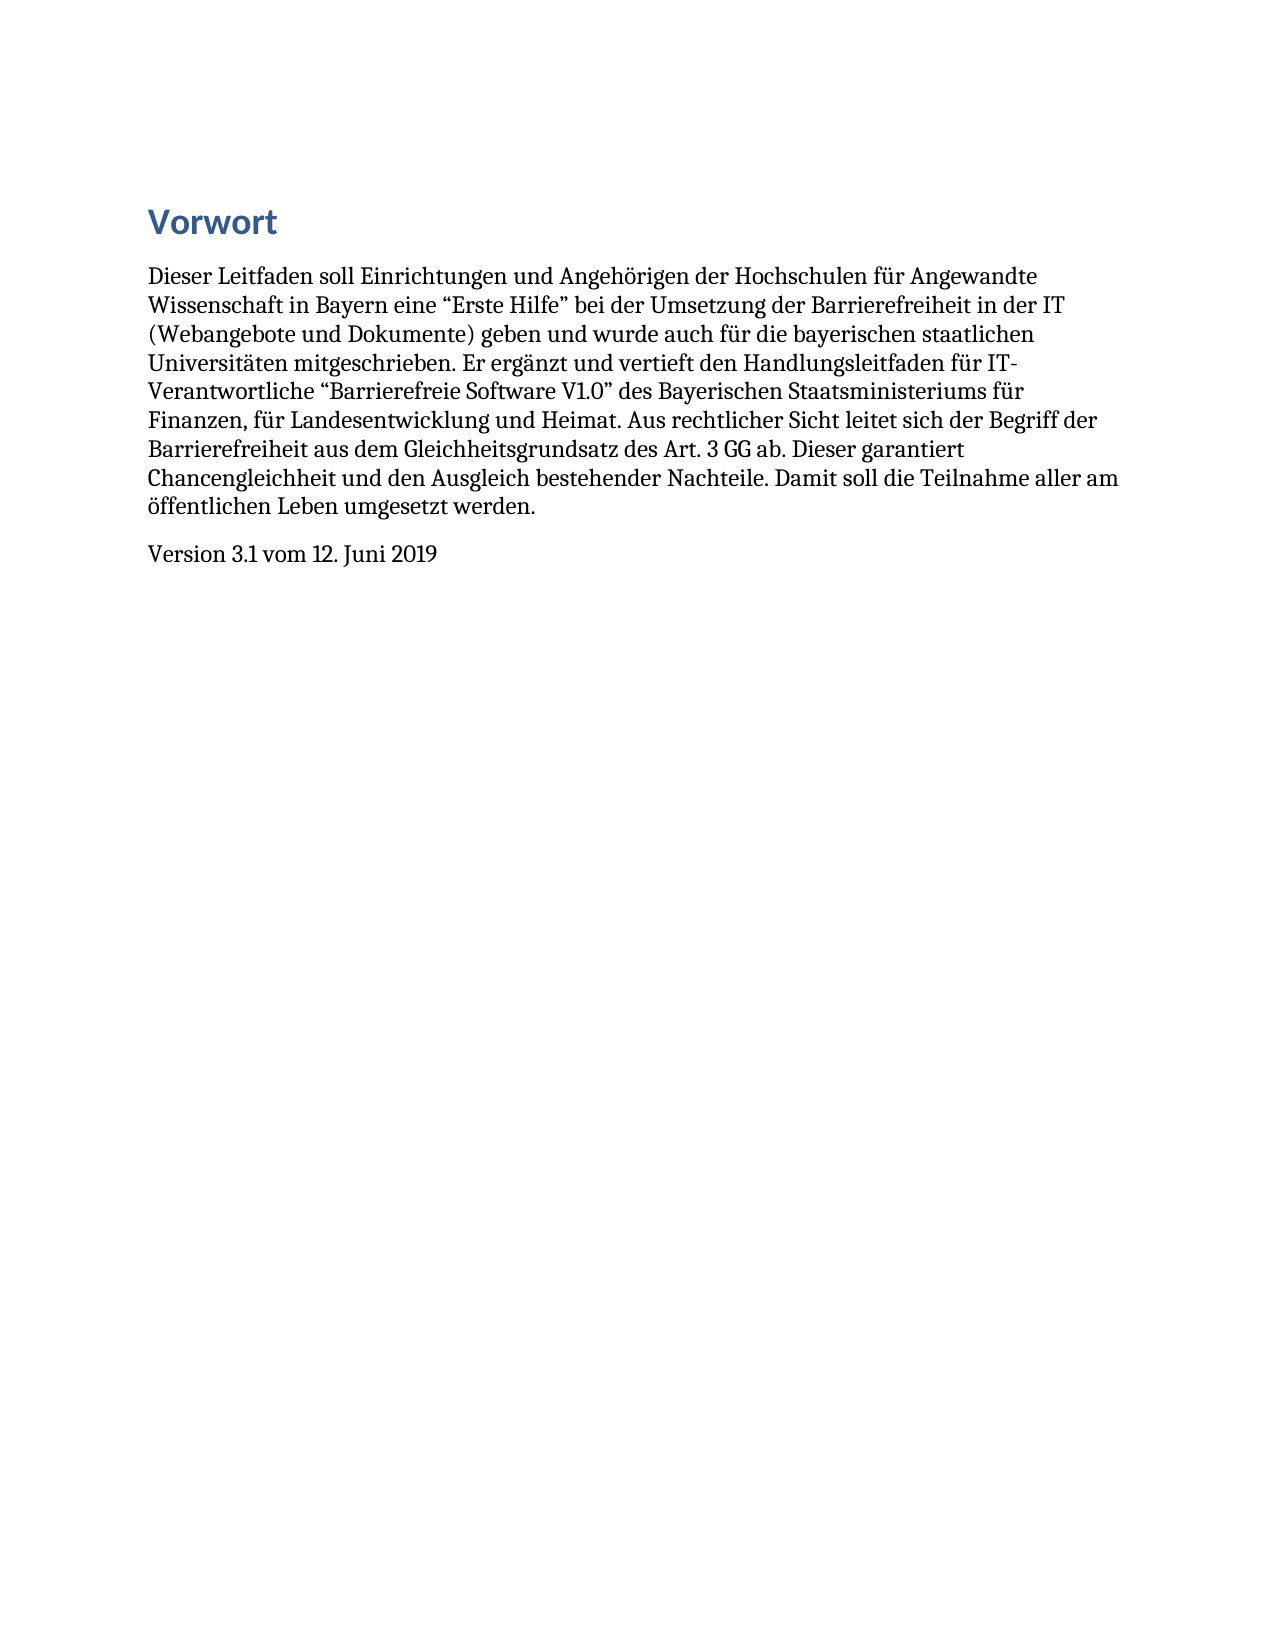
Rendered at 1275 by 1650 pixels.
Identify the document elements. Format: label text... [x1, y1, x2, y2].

text Dieser Leitfaden soll Einrichtungen und Angehörigen der Hochschulen für Angewandte Wissenschaft in Bayern eine “Erste Hilfe” bei der Umsetzung der Barrierefreiheit in der IT (Webangebote und Dokumente) geben und wurde auch für die bayerischen staatlichen Universitäten mitgeschrieben. Er ergänzt und vertieft den Handlungsleitfaden für IT-Verantwortliche “Barrierefreie Software V1.0” des Bayerischen Staatsministeriums für Finanzen, für Landesentwicklung und Heimat. Aus rechtlicher Sicht leitet sich der Begriff der Barrierefreiheit aus dem Gleichheitsgrundsatz des Art. 3 GG ab. Dieser garantiert Chancengleichheit und den Ausgleich bestehender Nachteile. Damit soll die Teilnahme aller am öffentlichen Leben umgesetzt werden. [148, 262, 1127, 521]
subtitle Vorwort [148, 198, 1127, 243]
text Version 3.1 vom 12. Juni 2019 [148, 540, 1127, 568]
